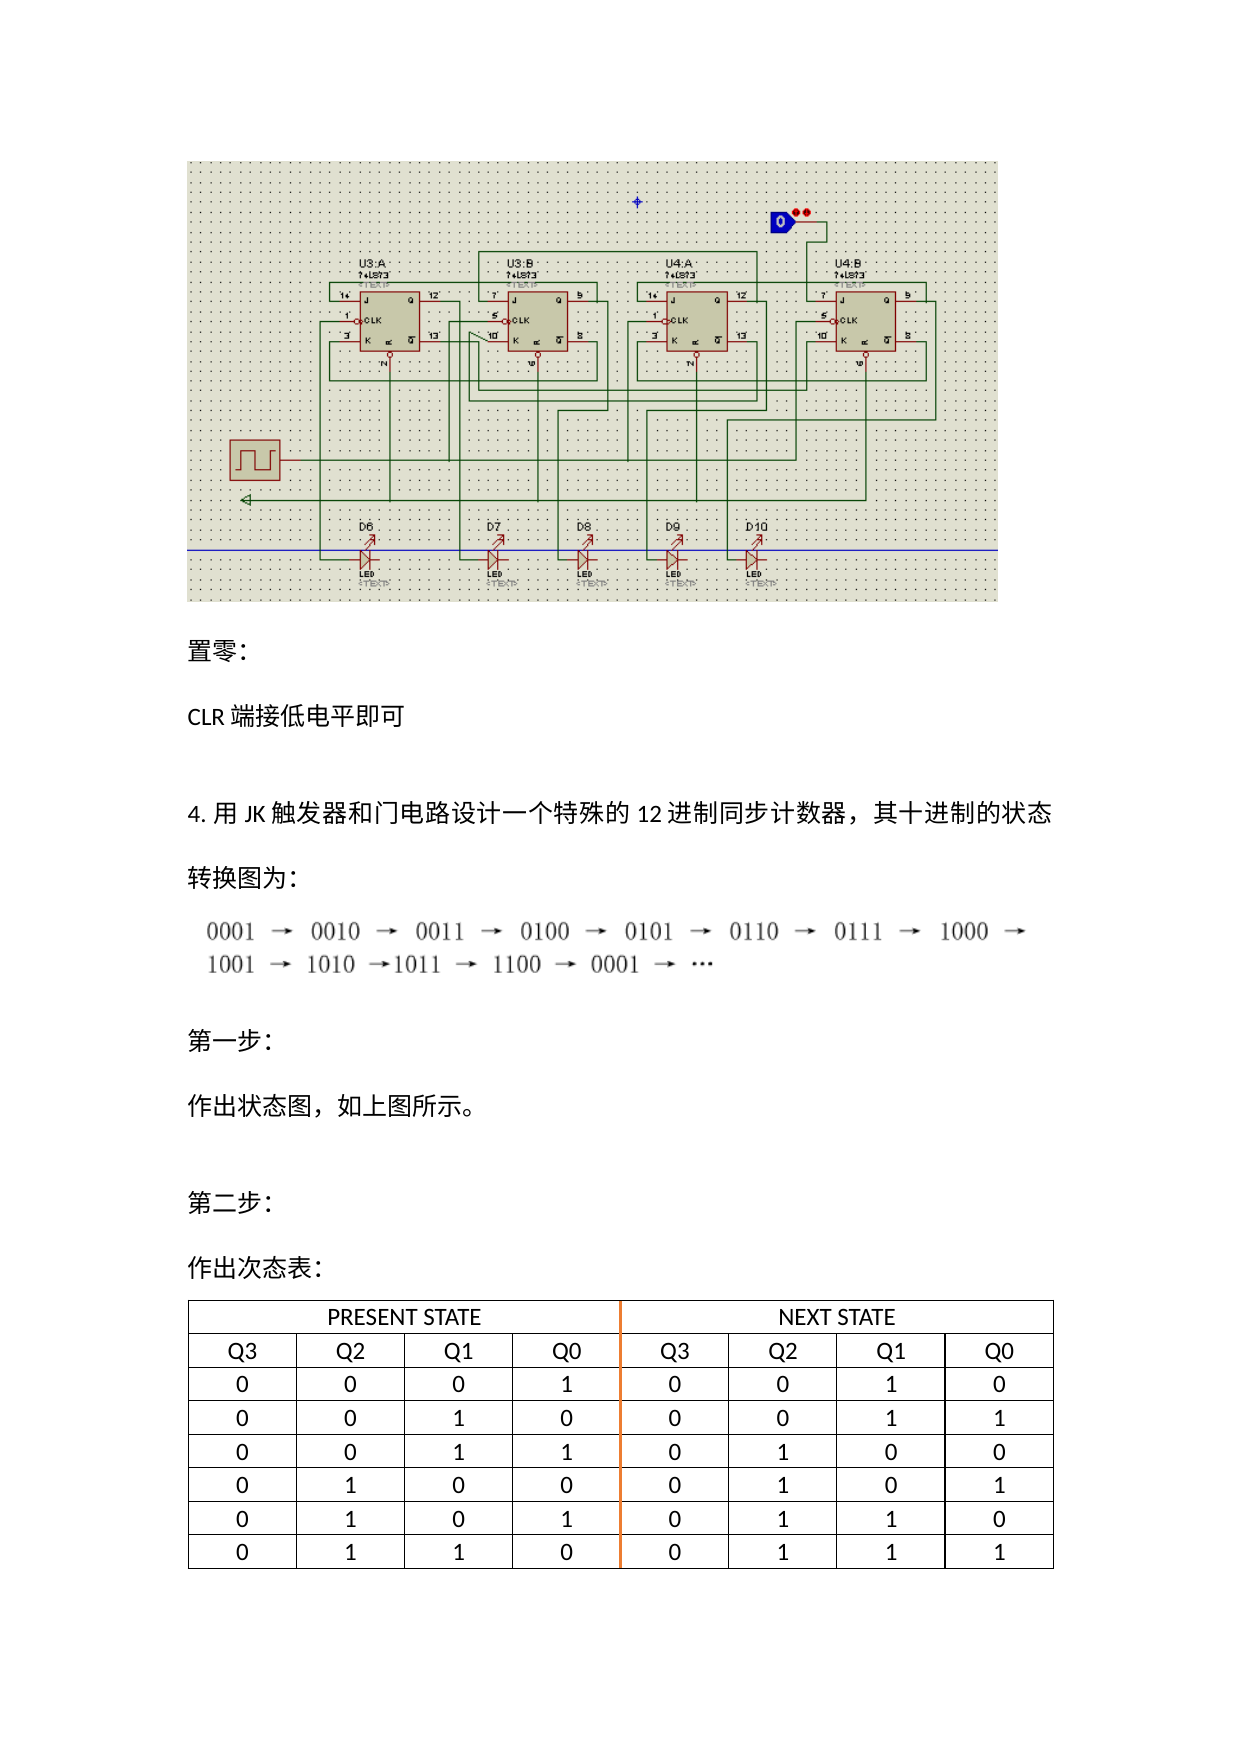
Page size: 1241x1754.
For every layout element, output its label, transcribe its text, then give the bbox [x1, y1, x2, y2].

text 第一步： [187, 1007, 1053, 1072]
table_cell 1 [837, 1502, 944, 1534]
table_cell 0 [297, 1435, 404, 1467]
table_cell 0 [837, 1468, 944, 1501]
table_cell 0 [622, 1435, 728, 1467]
picture [187, 909, 1053, 986]
table_cell 0 [622, 1468, 728, 1501]
table_cell Q3 [189, 1334, 296, 1367]
table_cell 1 [946, 1401, 1053, 1434]
text CLR端接低电平即可 [187, 682, 1053, 747]
table_cell 0 [729, 1368, 836, 1400]
table_cell 0 [622, 1502, 728, 1534]
table_cell 1 [513, 1368, 619, 1400]
table_cell 0 [189, 1435, 296, 1467]
table_cell 0 [189, 1535, 296, 1568]
table_cell 1 [513, 1502, 619, 1534]
table_cell 1 [729, 1502, 836, 1534]
table_cell 1 [837, 1401, 944, 1434]
table_cell Q0 [513, 1334, 619, 1367]
table_cell 1 [297, 1502, 404, 1534]
table_cell 0 [513, 1468, 619, 1501]
table_cell 1 [405, 1401, 512, 1434]
text 作出状态图，如上图所示。 [187, 1072, 1053, 1137]
table_cell 0 [189, 1368, 296, 1400]
table_cell 0 [513, 1401, 619, 1434]
table_cell 0 [405, 1468, 512, 1501]
table_cell Q1 [405, 1334, 512, 1367]
table_cell 1 [837, 1368, 944, 1400]
table_cell 0 [513, 1535, 619, 1568]
table_header PRESENT STATE [189, 1301, 619, 1333]
table_cell Q1 [837, 1334, 944, 1367]
picture [187, 161, 998, 602]
table_cell 0 [729, 1401, 836, 1434]
table_cell 0 [946, 1435, 1053, 1467]
table_cell 0 [405, 1368, 512, 1400]
table_cell 0 [297, 1401, 404, 1434]
table_cell 1 [946, 1535, 1053, 1568]
table_cell Q2 [729, 1334, 836, 1367]
text 第二步： [187, 1169, 1053, 1234]
text 作出次态表： [187, 1234, 1053, 1299]
table_cell 0 [297, 1368, 404, 1400]
table_header NEXT STATE [622, 1301, 1053, 1333]
table_cell 0 [405, 1502, 512, 1534]
table_cell 1 [405, 1435, 512, 1467]
table_cell Q0 [946, 1334, 1053, 1367]
table_cell 0 [622, 1401, 728, 1434]
table_cell 1 [729, 1435, 836, 1467]
table_cell 0 [189, 1468, 296, 1501]
table_cell 1 [297, 1535, 404, 1568]
table_cell 0 [622, 1368, 728, 1400]
text 4. 用JK触发器和门电路设计一个特殊的12进制同步计数器，其十进制的状态转换图为： [187, 779, 1053, 909]
table_cell 1 [297, 1468, 404, 1501]
text 置零： [187, 617, 1053, 682]
table_cell 0 [946, 1368, 1053, 1400]
table_cell 0 [622, 1535, 728, 1568]
table_cell 1 [729, 1535, 836, 1568]
table_cell 1 [837, 1535, 944, 1568]
table_cell Q3 [622, 1334, 728, 1367]
table_cell Q2 [297, 1334, 404, 1367]
table_cell 0 [946, 1502, 1053, 1534]
table_cell 1 [946, 1468, 1053, 1501]
table_cell 1 [729, 1468, 836, 1501]
table_cell 1 [513, 1435, 619, 1467]
table_cell 0 [837, 1435, 944, 1467]
table_cell 0 [189, 1502, 296, 1534]
table_cell 1 [405, 1535, 512, 1568]
table_cell 0 [189, 1401, 296, 1434]
